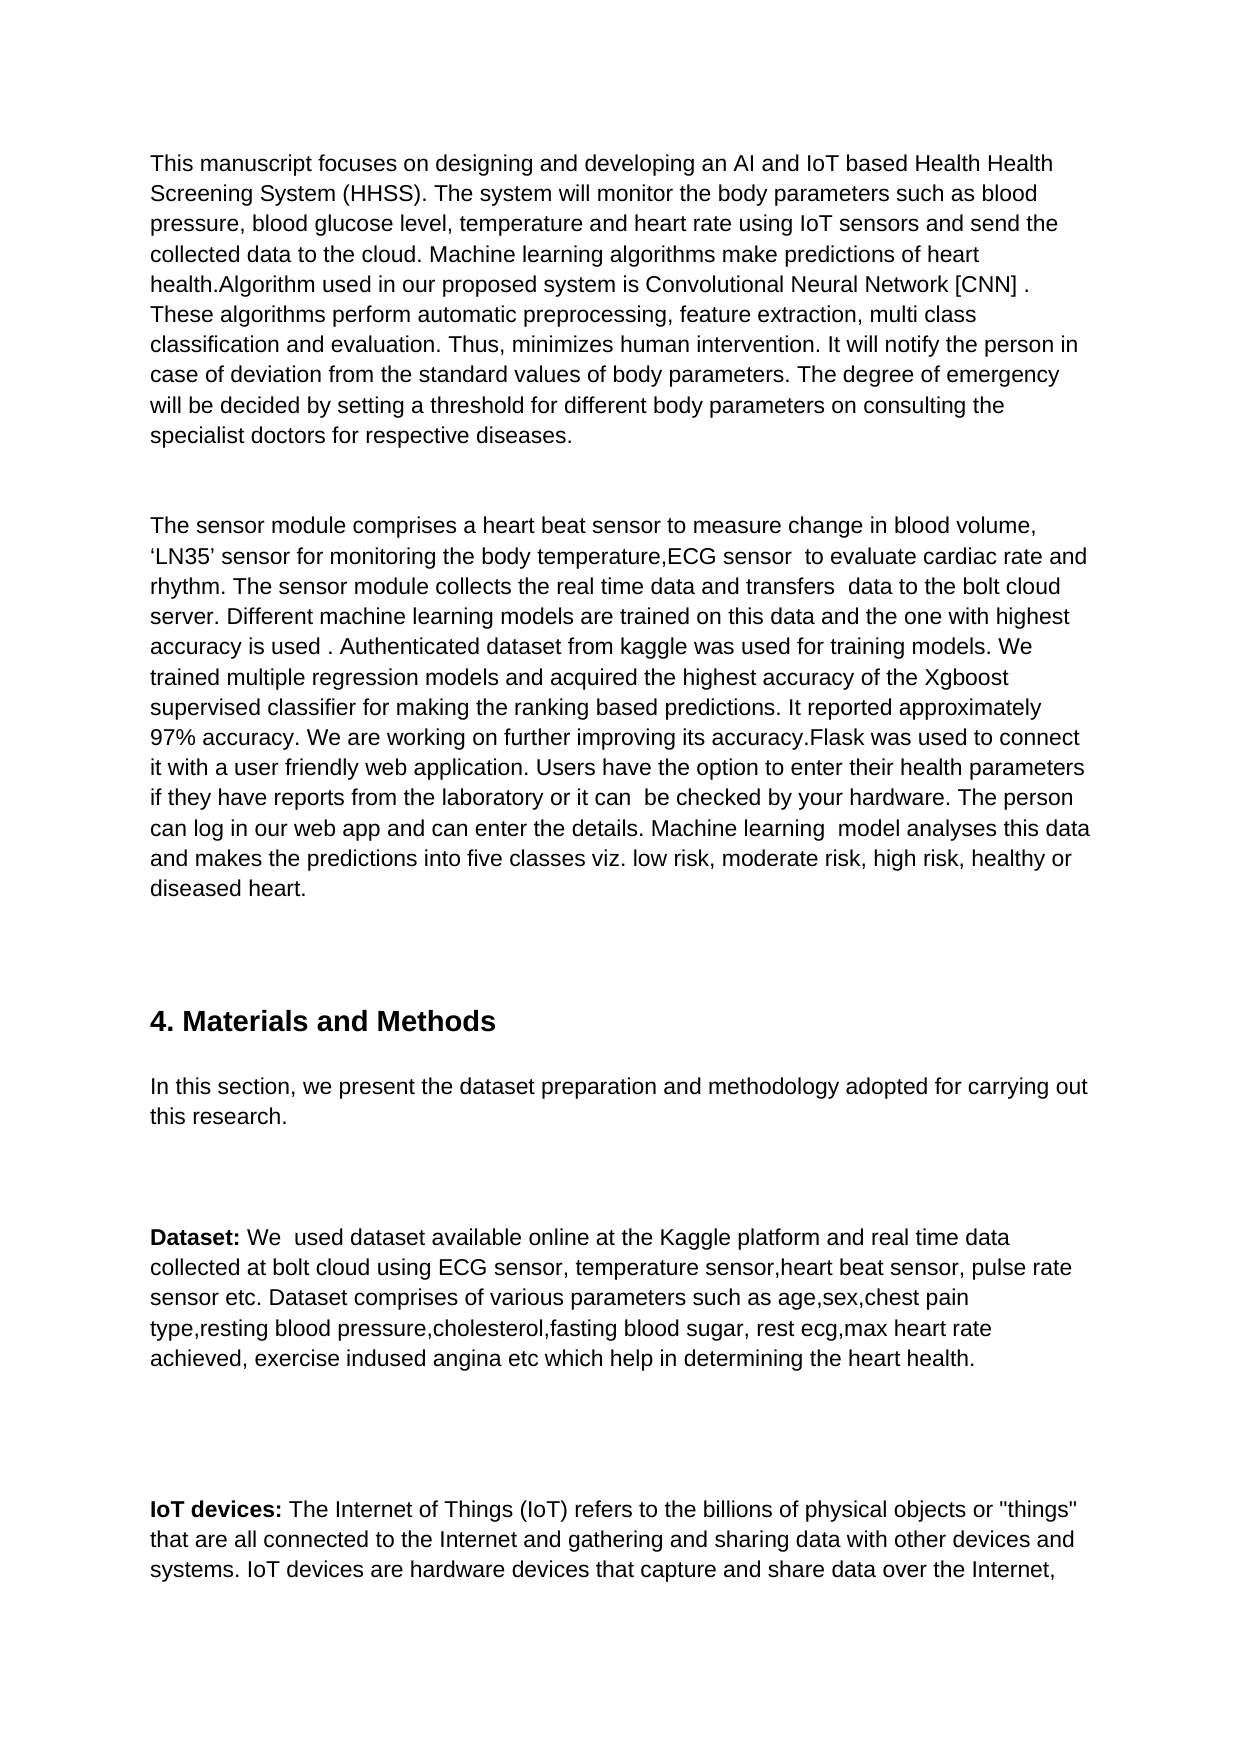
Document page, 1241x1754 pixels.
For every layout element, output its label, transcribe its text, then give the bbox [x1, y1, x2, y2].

text The sensor module comprises a heart beat sensor to measure change in blood volume, ‘LN35’ sensor for monitoring the body temperature,ECG sensor to evaluate cardiac rate and rhythm. The sensor module collects the real time data and transfers data to the bolt cloud server. Different machine learning models are trained on this data and the one with highest accuracy is used . Authenticated dataset from kaggle was used for training models. We trained multiple regression models and acquired the highest accuracy of the Xgboost supervised classifier for making the ranking based predictions. It reported approximately 97% accuracy. We are working on further improving its accuracy.Flask was used to connect it with a user friendly web application. Users have the option to enter their health parameters if they have reports from the laboratory or it can be checked by your hardware. The person can log in our web app and can enter the details. Machine learning model analyses this data and makes the predictions into five classes viz. low risk, moderate risk, high risk, healthy or diseased heart. [150, 512, 1090, 901]
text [150, 1496, 1090, 1583]
text Dataset: We used dataset available online at the Kaggle platform and real time data collected at bolt cloud using ECG sensor, temperature sensor,heart beat sensor, pulse rate sensor etc. Dataset comprises of various parameters such as age,sex,chest pain type,resting blood pressure,cholesterol,fasting blood sugar, rest ecg,max heart rate achieved, exercise indused angina etc which help in determining the heart health. [150, 1224, 1090, 1371]
text In this section, we present the dataset preparation and methodology adopted for carrying out this research. [150, 1073, 1090, 1129]
text 4. Materials and Methods [150, 1004, 1090, 1038]
text This manuscript focuses on designing and developing an AI and IoT based Health Health Screening System (HHSS). The system will monitor the body parameters such as blood pressure, blood glucose level, temperature and heart rate using IoT sensors and send the collected data to the cloud. Machine learning algorithms make predictions of heart health.Algorithm used in our proposed system is Convolutional Neural Network [CNN] . These algorithms perform automatic preprocessing, feature extraction, multi class classification and evaluation. Thus, minimizes human intervention. It will notify the person in case of deviation from the standard values of body parameters. The degree of emergency will be decided by setting a threshold for different body parameters on consulting the specialist doctors for respective diseases. [150, 150, 1090, 448]
